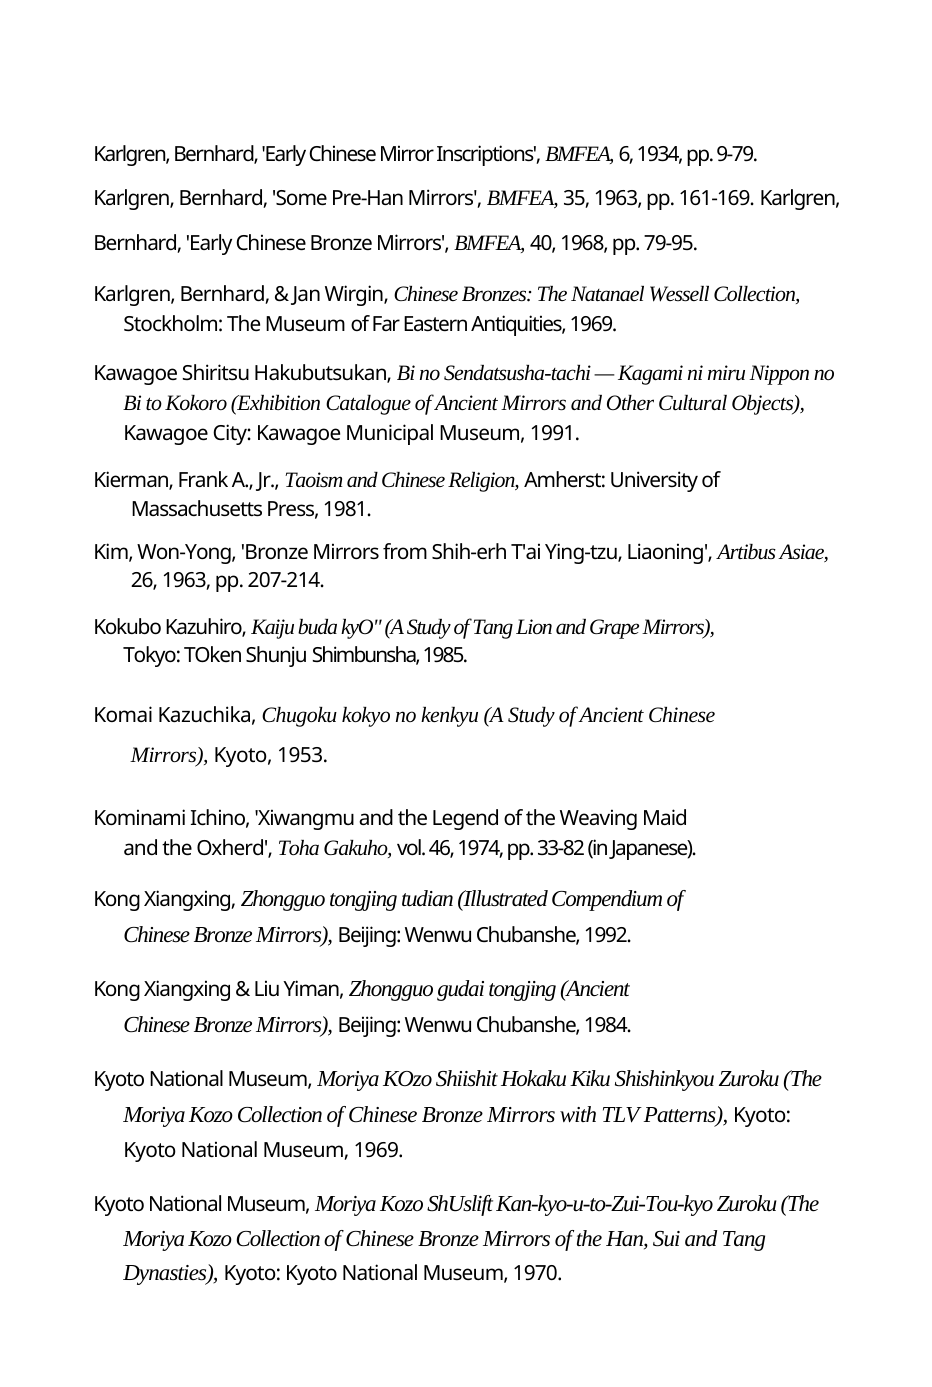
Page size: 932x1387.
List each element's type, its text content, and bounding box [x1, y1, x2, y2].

text Kominami Ichino, 'Xiwangmu and the Legend of the Weaving Maid [93, 793, 751, 833]
text and the Oxherd', Toha Gakuho, vol. 46, 1974, pp. 33-82 (in Japanese). [123, 833, 849, 862]
text Kong Xiangxing, Zhongguo tongjing tudian (Illustrated Compendium of Chinese Bronze Mirrors), Beijing: Wenwu Chubanshe, 1992. [93, 884, 691, 948]
text Kierman, Frank A., Jr., Taoism and Chinese Religion, Amherst: University of Massachusetts Press, 1981. [93, 465, 849, 522]
text Kokubo Kazuhiro, Kaiju buda kyO" (A Study of Tang Lion and Grape Mirrors), Tokyo: TOken Shunju Shimbunsha, 1985. [93, 612, 729, 668]
text Kyoto National Museum, Moriya KOzo Shiishit Hokaku Kiku Shishinkyou Zuroku (The Moriya Kozo Collection of Chinese Bronze Mirrors with TLV Patterns), Kyoto: Kyoto National Museum, 1969. [93, 1064, 841, 1164]
text Karlgren, Bernhard, & Jan Wirgin, Chinese Bronzes: The Natanael Wessell Collection, Stockholm: The Museum of Far Eastern Antiquities, 1969. [93, 278, 826, 337]
text Kawagoe Shiritsu Hakubutsukan, Bi no Sendatsusha-tachi — Kagami ni miru Nippon no Bi to Kokoro (Exhibition Catalogue of Ancient Mirrors and Other Cultural Objects), Kawagoe City: Kawagoe Municipal Museum, 1991. [93, 356, 849, 446]
text Kim, Won-Yong, 'Bronze Mirrors from Shih-erh T'ai Ying-tzu, Liaoning', Artibus Asiae, 26, 1963, pp. 207-214. [93, 537, 849, 594]
text Kyoto National Museum, Moriya Kozo ShUslift Kan-kyo-u-to-Zui-Tou-kyo Zuroku (The Moriya Kozo Collection of Chinese Bronze Mirrors of the Han, Sui and Tang Dynasties), Kyoto: Kyoto National Museum, 1970. [93, 1189, 841, 1286]
text Kong Xiangxing & Liu Yiman, Zhongguo gudai tongjing (Ancient Chinese Bronze Mirrors), Beijing: Wenwu Chubanshe, 1984. [93, 974, 654, 1038]
text Komai Kazuchika, Chugoku kokyo no kenkyu (A Study of Ancient Chinese Mirrors), Kyoto, 1953. [93, 691, 751, 771]
text Karlgren, Bernhard, 'Early Chinese Mirror Inscriptions', BMFEA, 6, 1934, pp. 9-79. Karlgren, Bernhard, 'Some Pre-Han Mirrors', BMFEA, 35, 1963, pp. 161-169. Karlgren, Bernhard, 'Early Chinese Bronze Mirrors', BMFEA, 40, 1968, pp. 79-95. [93, 126, 843, 259]
